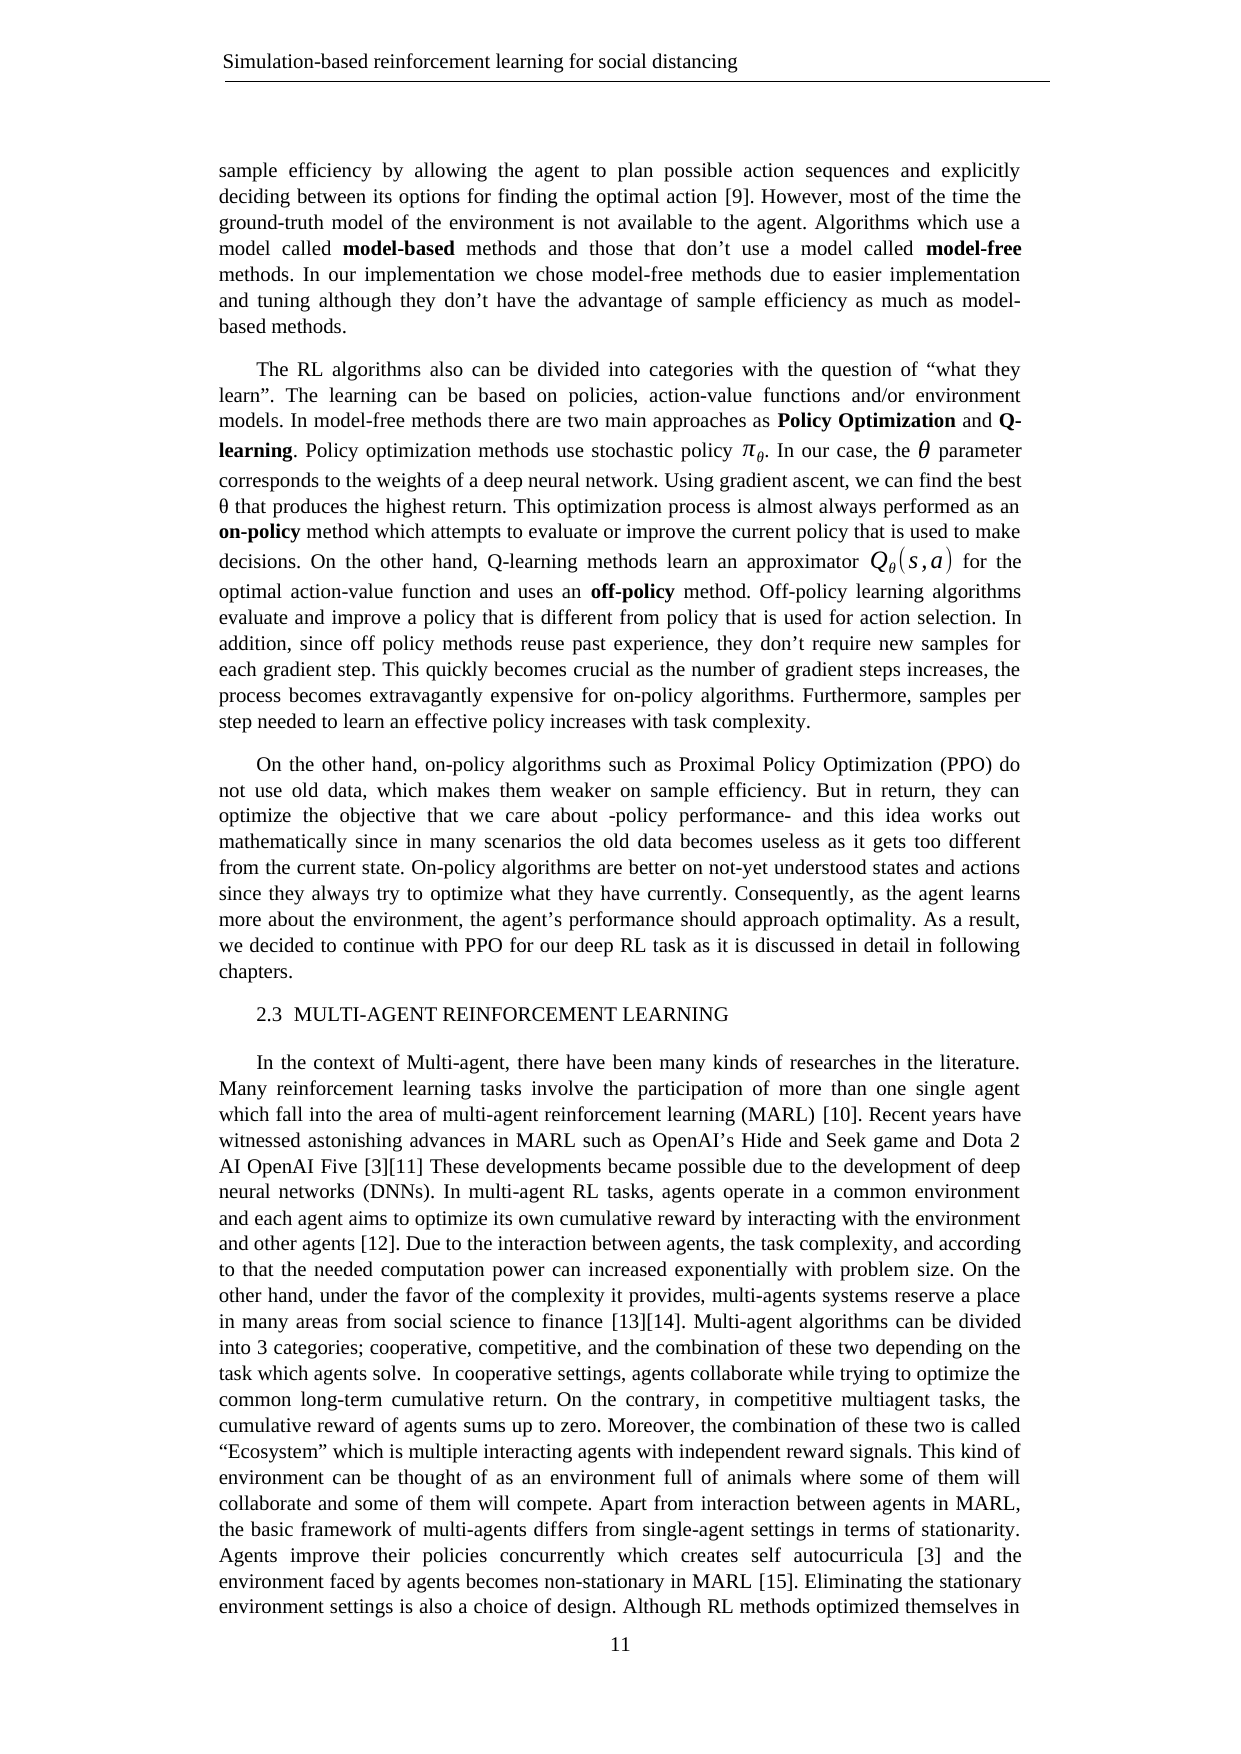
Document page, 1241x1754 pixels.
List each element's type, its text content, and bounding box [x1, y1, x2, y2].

text The RL algorithms also can be divided into categories with the question of “what they learn”. The learning can be based on policies, action-value functions and/or environment models. In model-free methods there are two main approaches as Policy Optimization and Q-learning. Policy optimization methods use stochastic policy . In our case, the parameter corresponds to the weights of a deep neural network. Using gradient ascent, we can find the best θ that produces the highest return. This optimization process is almost always performed as an on-policy method which attempts to evaluate or improve the current policy that is used to make decisions. On the other hand, Q-learning methods learn an approximator for the optimal action-value function and uses an off-policy method. Off-policy learning algorithms evaluate and improve a policy that is different from policy that is used for action selection. In addition, since off policy methods reuse past experience, they don’t require new samples for each gradient step. This quickly becomes crucial as the number of gradient steps increases, the process becomes extravagantly expensive for on-policy algorithms. Furthermore, samples per step needed to learn an effective policy increases with task complexity. [218, 357, 1022, 733]
list MULTI-AGENT REINFORCEMENT LEARNING [256, 1002, 1022, 1026]
text On the other hand, on-policy algorithms such as Proximal Policy Optimization (PPO) do not use old data, which makes them weaker on sample efficiency. But in return, they can optimize the objective that we care about -policy performance- and this idea works out mathematically since in many scenarios the old data becomes useless as it gets too different from the current state. On-policy algorithms are better on not-yet understood states and actions since they always try to optimize what they have currently. Consequently, as the agent learns more about the environment, the agent’s performance should approach optimality. As a result, we decided to continue with PPO for our deep RL task as it is discussed in detail in following chapters. [218, 752, 1022, 983]
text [218, 158, 1022, 338]
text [218, 1050, 1022, 1618]
